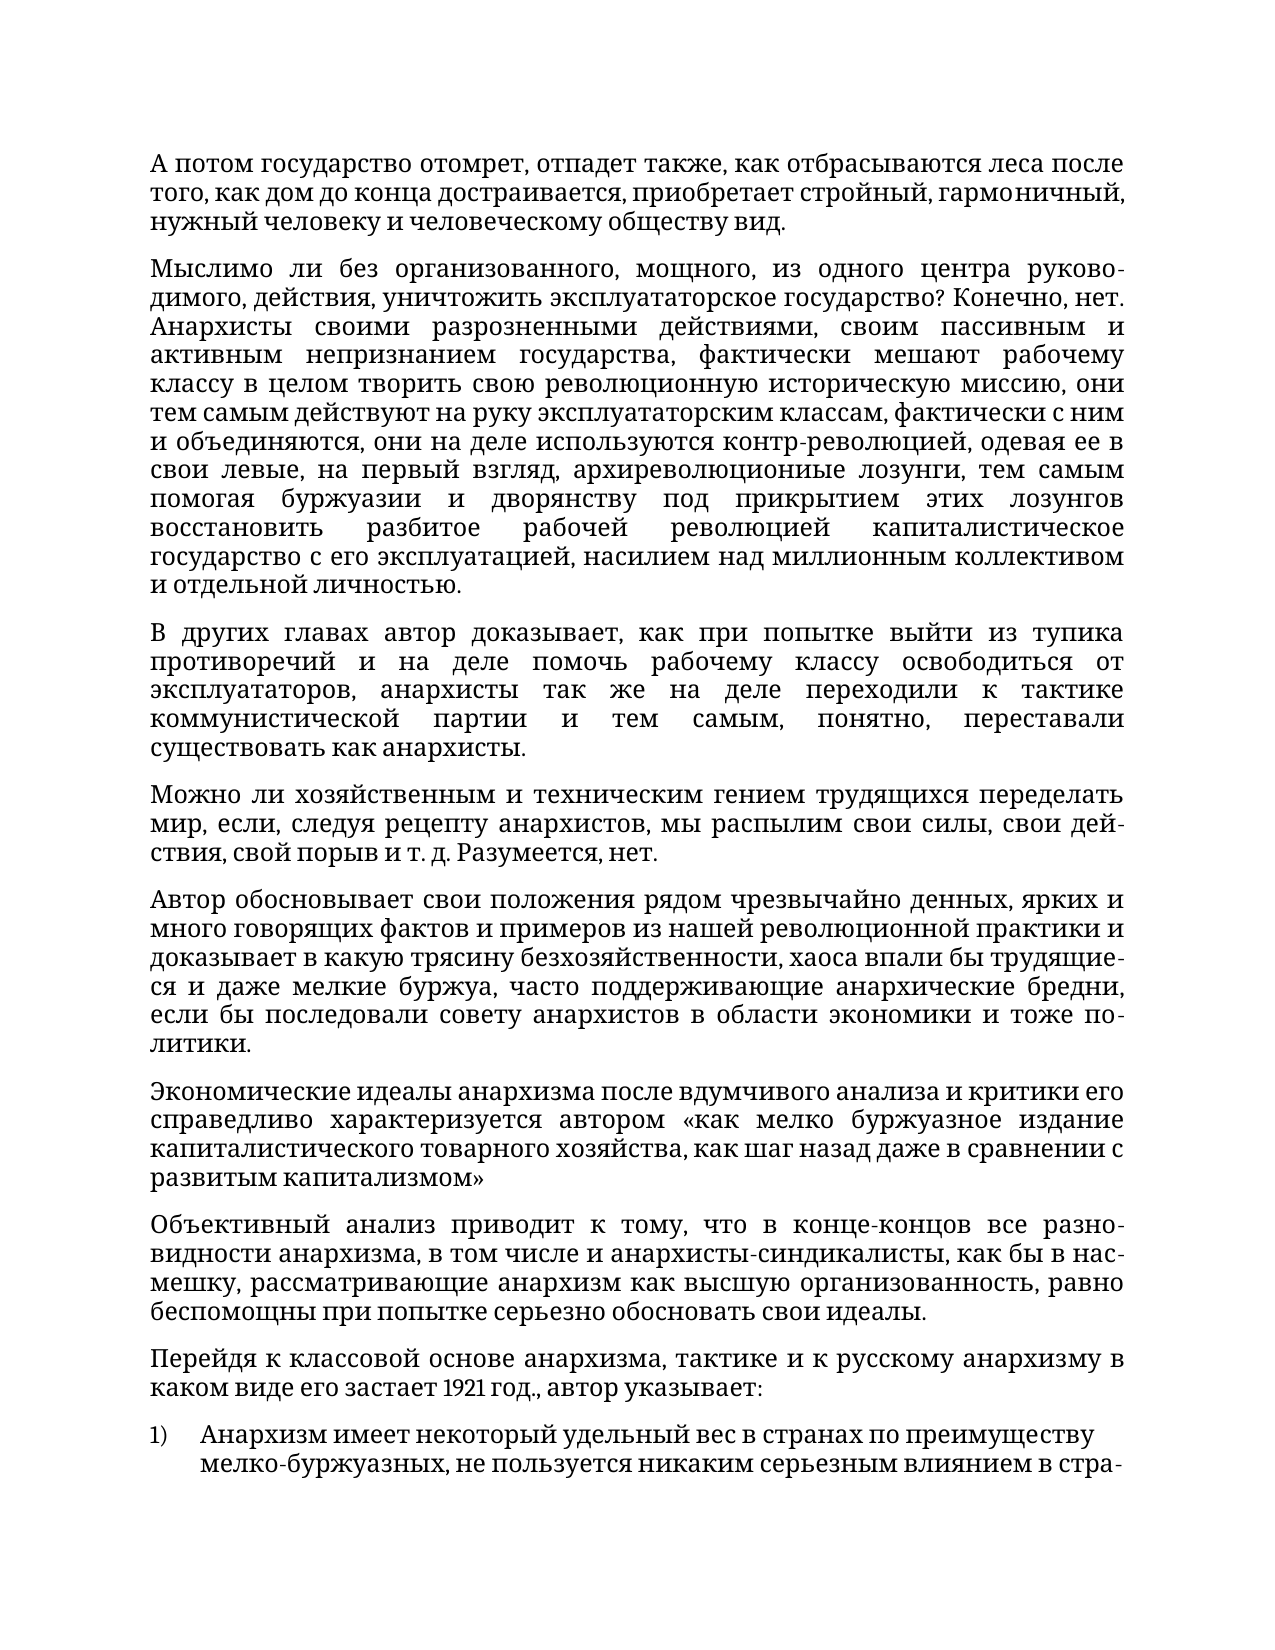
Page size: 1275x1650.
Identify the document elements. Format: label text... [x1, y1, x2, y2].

text В других главах автор доказывает, как при попытке выйти из тупика противоречий и на деле помочь рабочему классу освободиться от эксплуататоров, анархисты так же на деле переходили к тактике коммунистической партии и тем самым, понятно, переставали существовать как анархисты. [150, 619, 1125, 762]
text Перейдя к классовой основе анархизма, тактике и к русскому анархизму в каком виде его застает 1921 год., автор указывает: [150, 1345, 1125, 1402]
text Экономические идеалы анархизма после вдумчивого анализа и критики его справедливо характеризуется автором «как мелко буржуазное издание капиталистического товарного хозяйства, как шаг назад даже в сравнении с развитым капитализмом» [150, 1077, 1125, 1192]
text А потом государство отомрет, отпадет также, как отбрасываются леса после того, как дом до конца достраивается, приобретает стройный, гармоничный, нужный человеку и человеческому обществу вид. [150, 150, 1125, 236]
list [150, 1421, 1125, 1479]
text Мыслимо ли без организованного, мощного, из одного центра руководимого, действия, уничтожить эксплуататорское государство? Конечно, нет. Анархисты своими разрозненными действиями, своим пассивным и активным непризнанием государства, фактически мешают рабочему классу в целом творить свою революционную историческую миссию, они тем самым действуют на руку эксплуататорским классам, фактически с ним и объединяются, они на деле используются контр-революцией, одевая ее в свои левые, на первый взгляд, архиреволюциониые лозунги, тем самым помогая буржуазии и дворянству под прикрытием этих лозунгов восстановить разбитое рабочей революцией капиталистическое государство с его эксплуатацией, насилием над миллионным коллективом и отдельной личностью. [150, 255, 1125, 600]
text Объективный анализ приводит к тому, что в конце-концов все разновидности анархизма, в том числе и анархисты-синдикалисты, как бы в насмешку, рассматривающие анархизм как высшую организованность, равно беспомощны при попытке серьезно обосновать свои идеалы. [150, 1211, 1125, 1326]
text Автор обосновывает свои положения рядом чрезвычайно денных, ярких и много говорящих фактов и примеров из нашей революционной практики и доказывает в какую трясину безхозяйственности, хаоса впали бы трудящиеся и даже мелкие буржуа, часто поддерживающие анархические бредни, если бы последовали совету анархистов в области экономики и тоже политики. [150, 886, 1125, 1059]
text Можно ли хозяйственным и техническим гением трудящихся переделать мир, если, следуя рецепту анархистов, мы распылим свои силы, свои действия, свой порыв и т. д. Разумеется, нет. [150, 781, 1125, 867]
